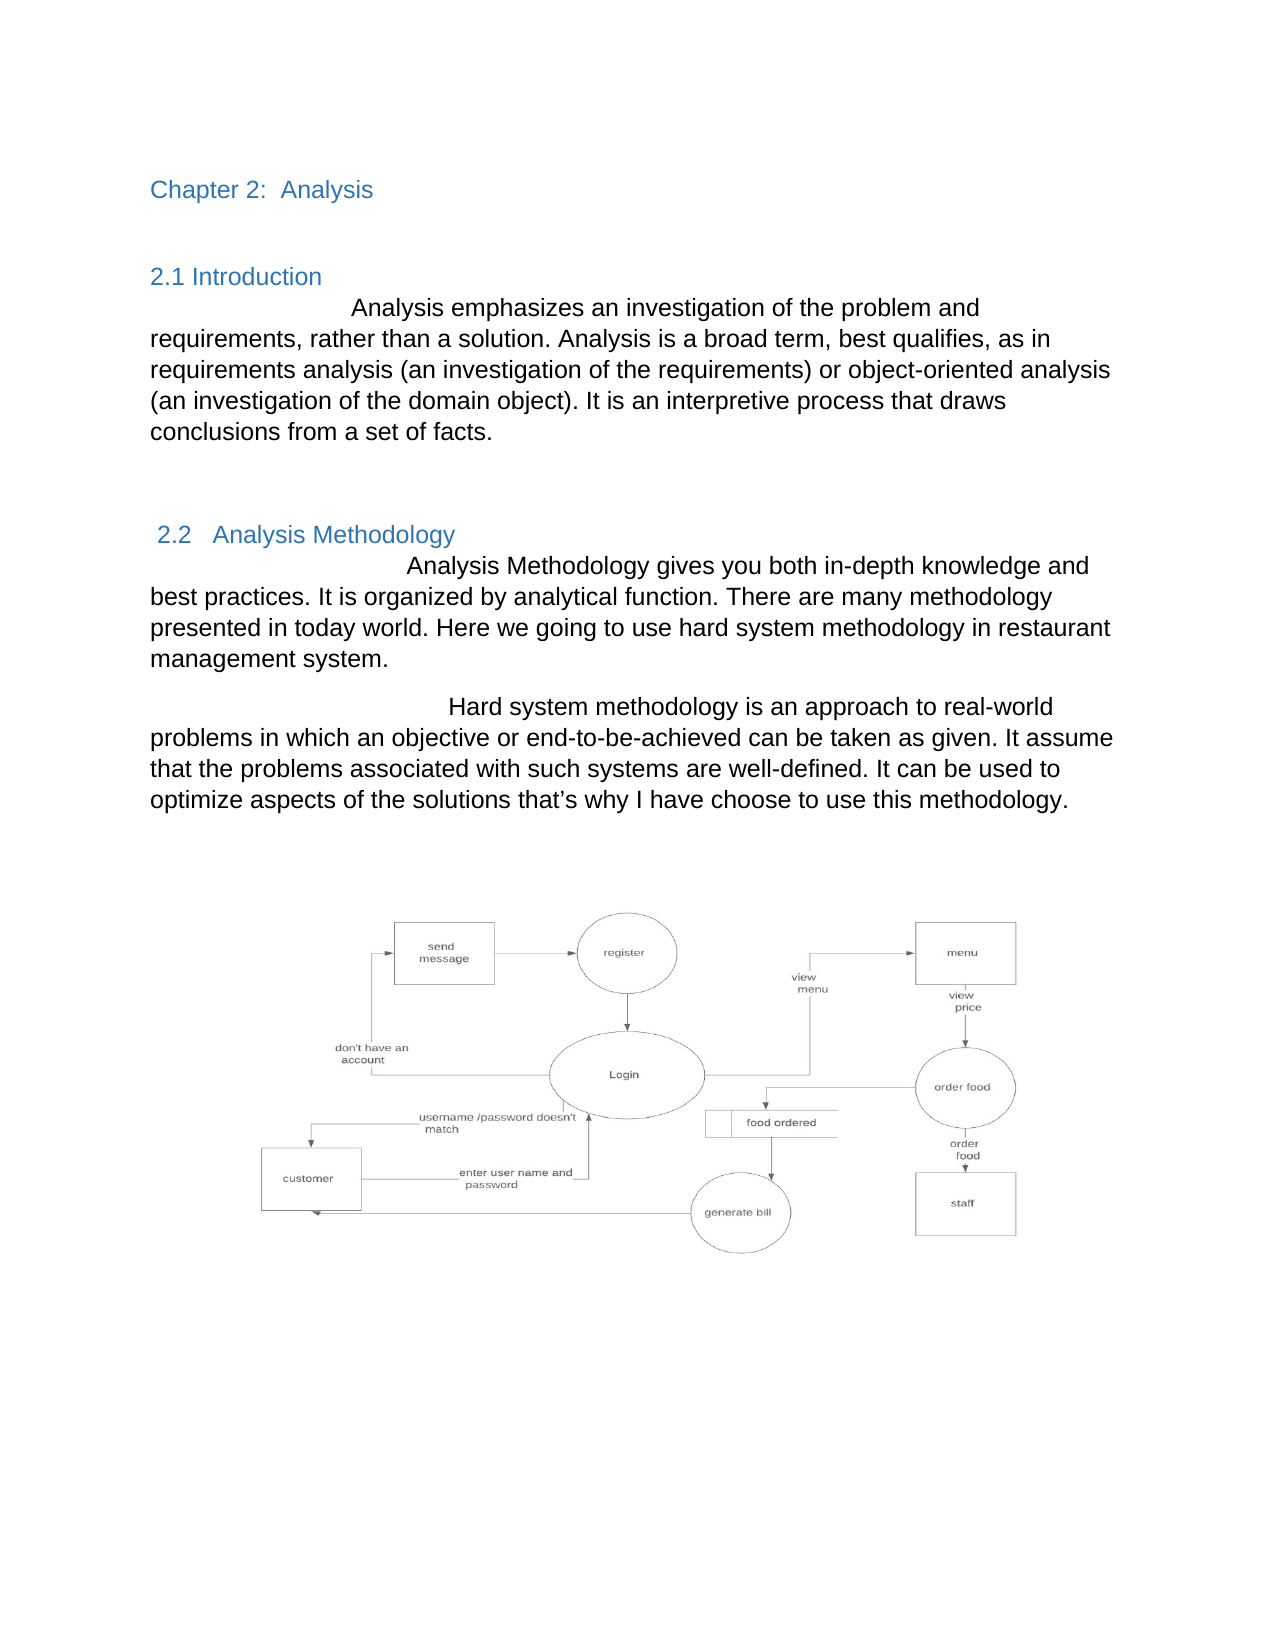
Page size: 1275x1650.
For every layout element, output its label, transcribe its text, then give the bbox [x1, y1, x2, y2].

subtitle Chapter 2: Analysis [150, 175, 1125, 204]
text Analysis Methodology gives you both in-depth knowledge and best practices. It is organized by analytical function. There are many methodology presented in today world. Here we going to use hard system methodology in restaurant management system. [150, 551, 1125, 673]
text Analysis emphasizes an investigation of the problem and requirements, rather than a solution. Analysis is a broad term, best qualifies, as in requirements analysis (an investigation of the requirements) or object-oriented analysis (an investigation of the domain object). It is an interpretive process that draws conclusions from a set of facts. [150, 293, 1125, 446]
text Hard system methodology is an approach to real-world problems in which an objective or end-to-be-achieved can be taken as given. It assume that the problems associated with such systems are well-defined. It can be used to optimize aspects of the solutions that’s why I have choose to use this methodology. [150, 692, 1125, 814]
picture [150, 832, 1125, 1441]
subtitle 2.1 Introduction [150, 262, 1125, 291]
subtitle 2.2 Analysis Methodology [150, 520, 1125, 549]
